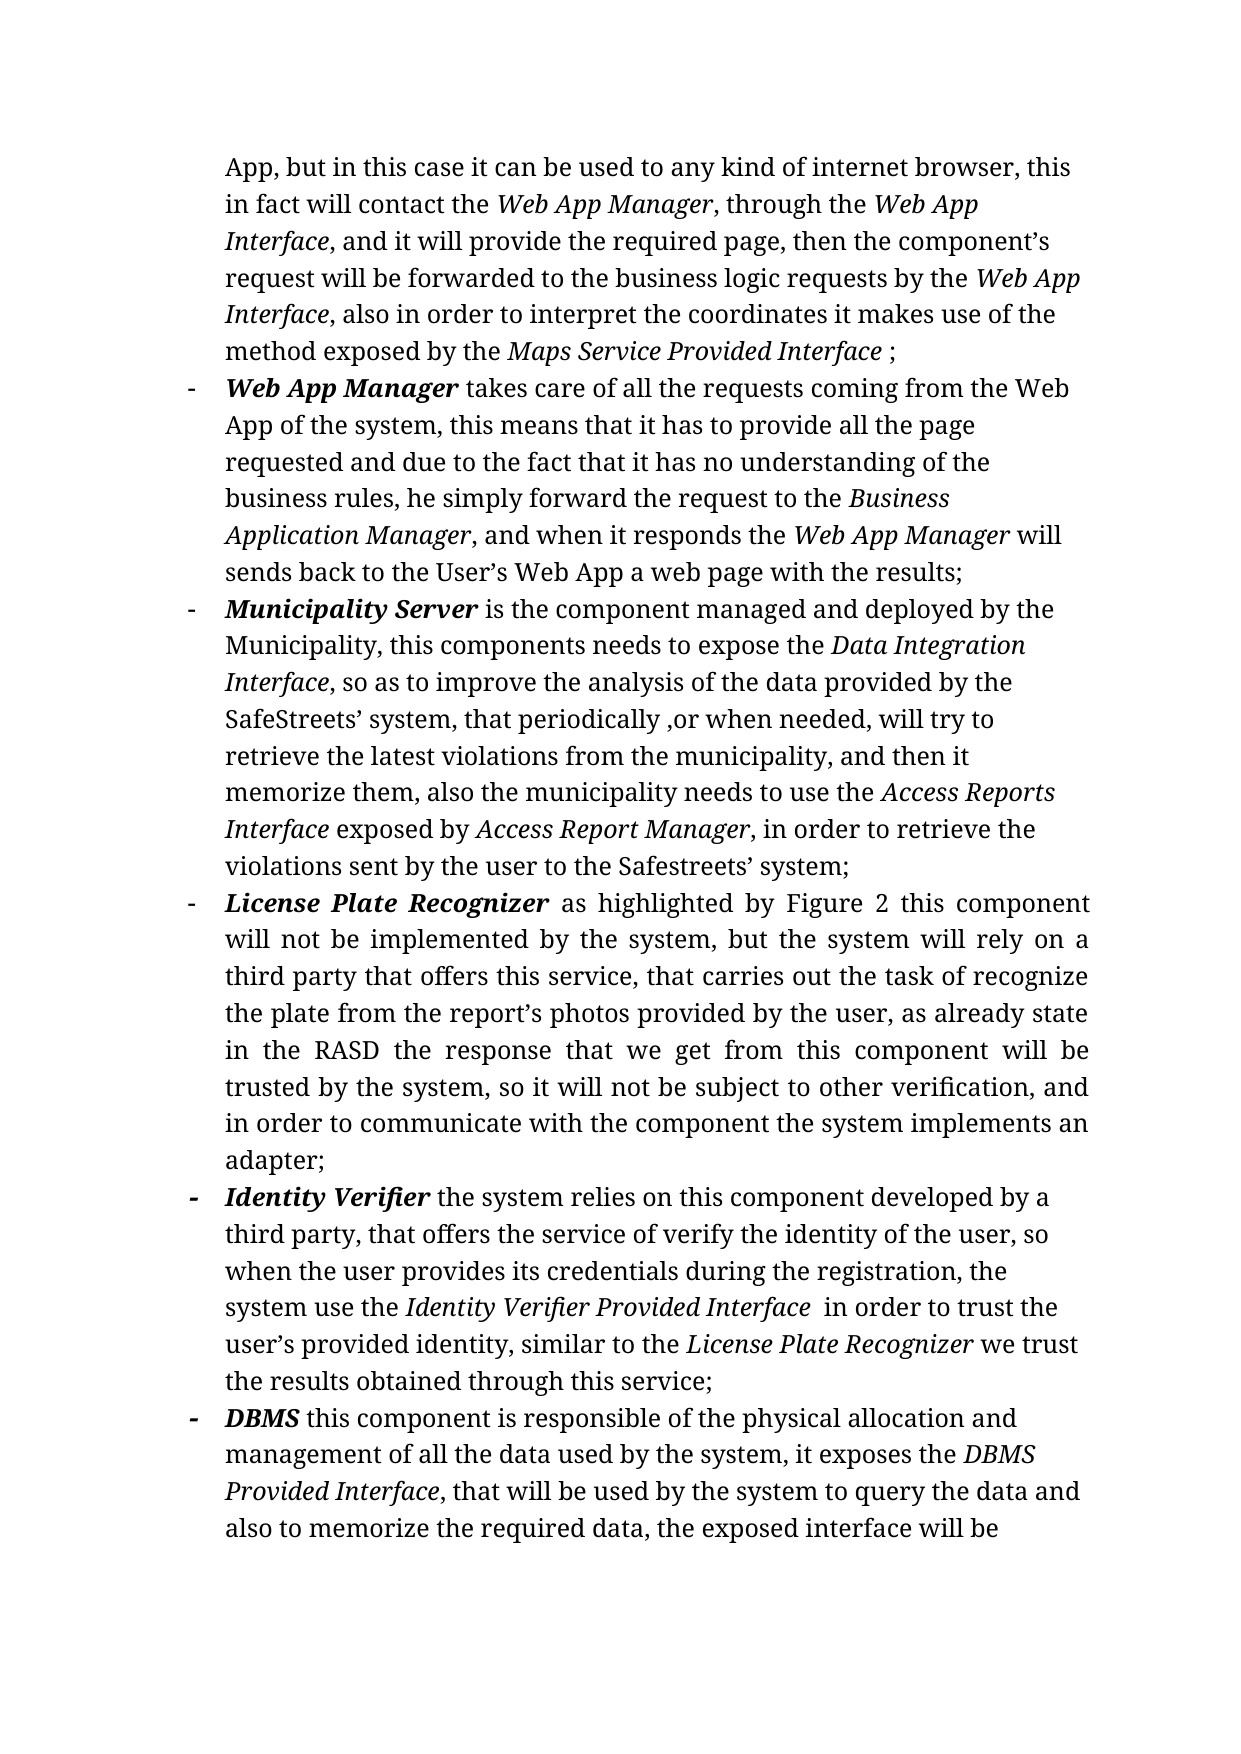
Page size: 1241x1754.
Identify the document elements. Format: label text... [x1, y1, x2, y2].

list License Plate Recognizer as highlighted by Figure 2 this component will not be implemented by the system, but the system will rely on a third party that offers this service, that carries out the task of recognize the plate from the report’s photos provided by the user, as already state in the RASD the response that we get from this component will be trusted by the system, so it will not be subject to other verification, and in order to communicate with the component the system implements an adapter; [187, 885, 1090, 1177]
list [187, 150, 1090, 368]
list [187, 1400, 1090, 1544]
list Municipality Server is the component managed and deployed by the Municipality, this components needs to expose the Data Integration Interface, so as to improve the analysis of the data provided by the SafeStreets’ system, that periodically ,or when needed, will try to retrieve the latest violations from the municipality, and then it memorize them, also the municipality needs to use the Access Reports Interface exposed by Access Report Manager, in order to retrieve the violations sent by the user to the Safestreets’ system; [187, 591, 1090, 883]
list Identity Verifier the system relies on this component developed by a third party, that offers the service of verify the identity of the user, so when the user provides its credentials during the registration, the system use the Identity Verifier Provided Interface in order to trust the user’s provided identity, similar to the License Plate Recognizer we trust the results obtained through this service; [187, 1179, 1090, 1397]
list Web App Manager takes care of all the requests coming from the Web App of the system, this means that it has to provide all the page requested and due to the fact that it has no understanding of the business rules, he simply forward the request to the Business Application Manager, and when it responds the Web App Manager will sends back to the User’s Web App a web page with the results; [187, 371, 1090, 588]
